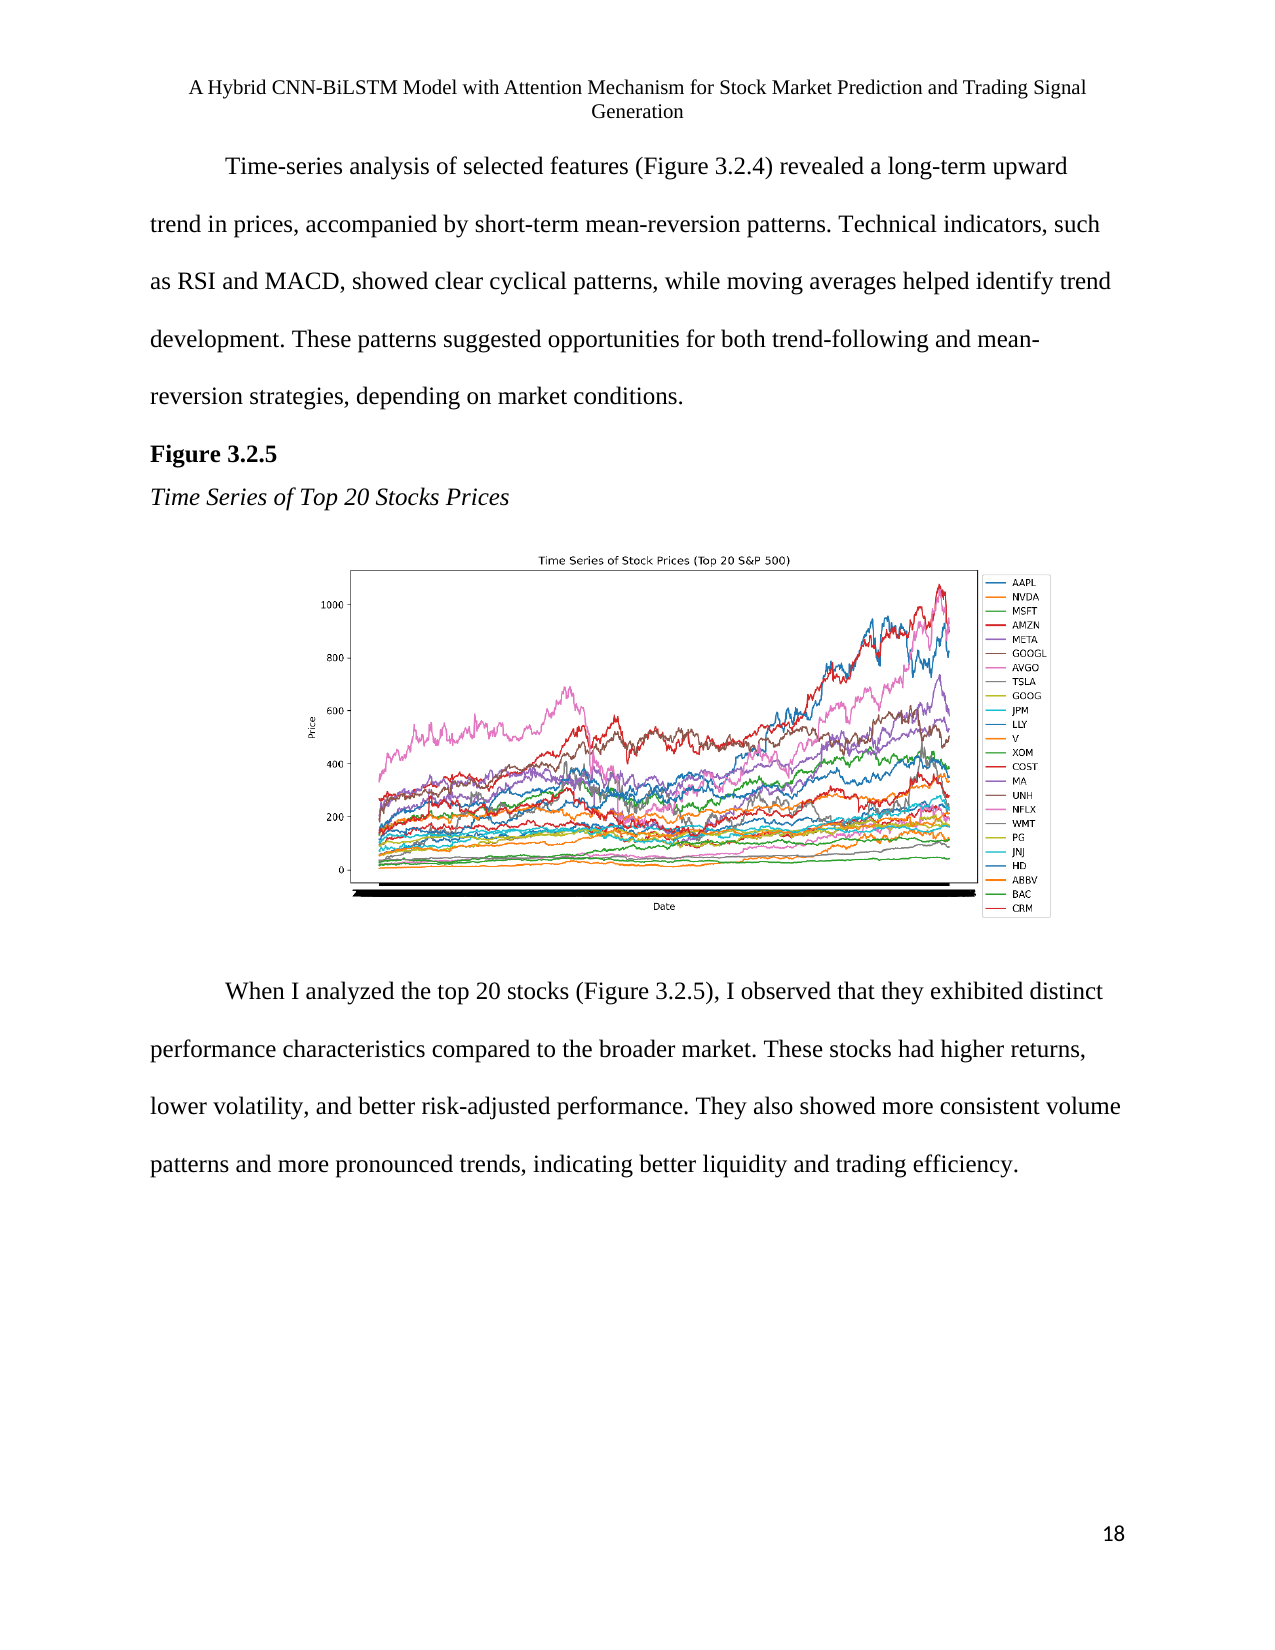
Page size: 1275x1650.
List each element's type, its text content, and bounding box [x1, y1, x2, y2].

text When I analyzed the top 20 stocks (Figure 3.2.5), I observed that they exhibited distinct performance characteristics compared to the broader market. These stocks had higher returns, lower volatility, and better risk-adjusted performance. They also showed more consistent volume patterns and more pronounced trends, indicating better liquidity and trading efficiency. [150, 976, 1125, 1178]
picture [300, 550, 1057, 924]
text Time Series of Top 20 Stocks Prices [150, 482, 1125, 511]
text Figure 3.2.5 [150, 439, 1125, 467]
text Time-series analysis of selected features (Figure 3.2.4) revealed a long-term upward trend in prices, accompanied by short-term mean-reversion patterns. Technical indicators, such as RSI and MACD, showed clear cyclical patterns, while moving averages helped identify trend development. These patterns suggested opportunities for both trend-following and mean-reversion strategies, depending on market conditions. [150, 151, 1125, 410]
